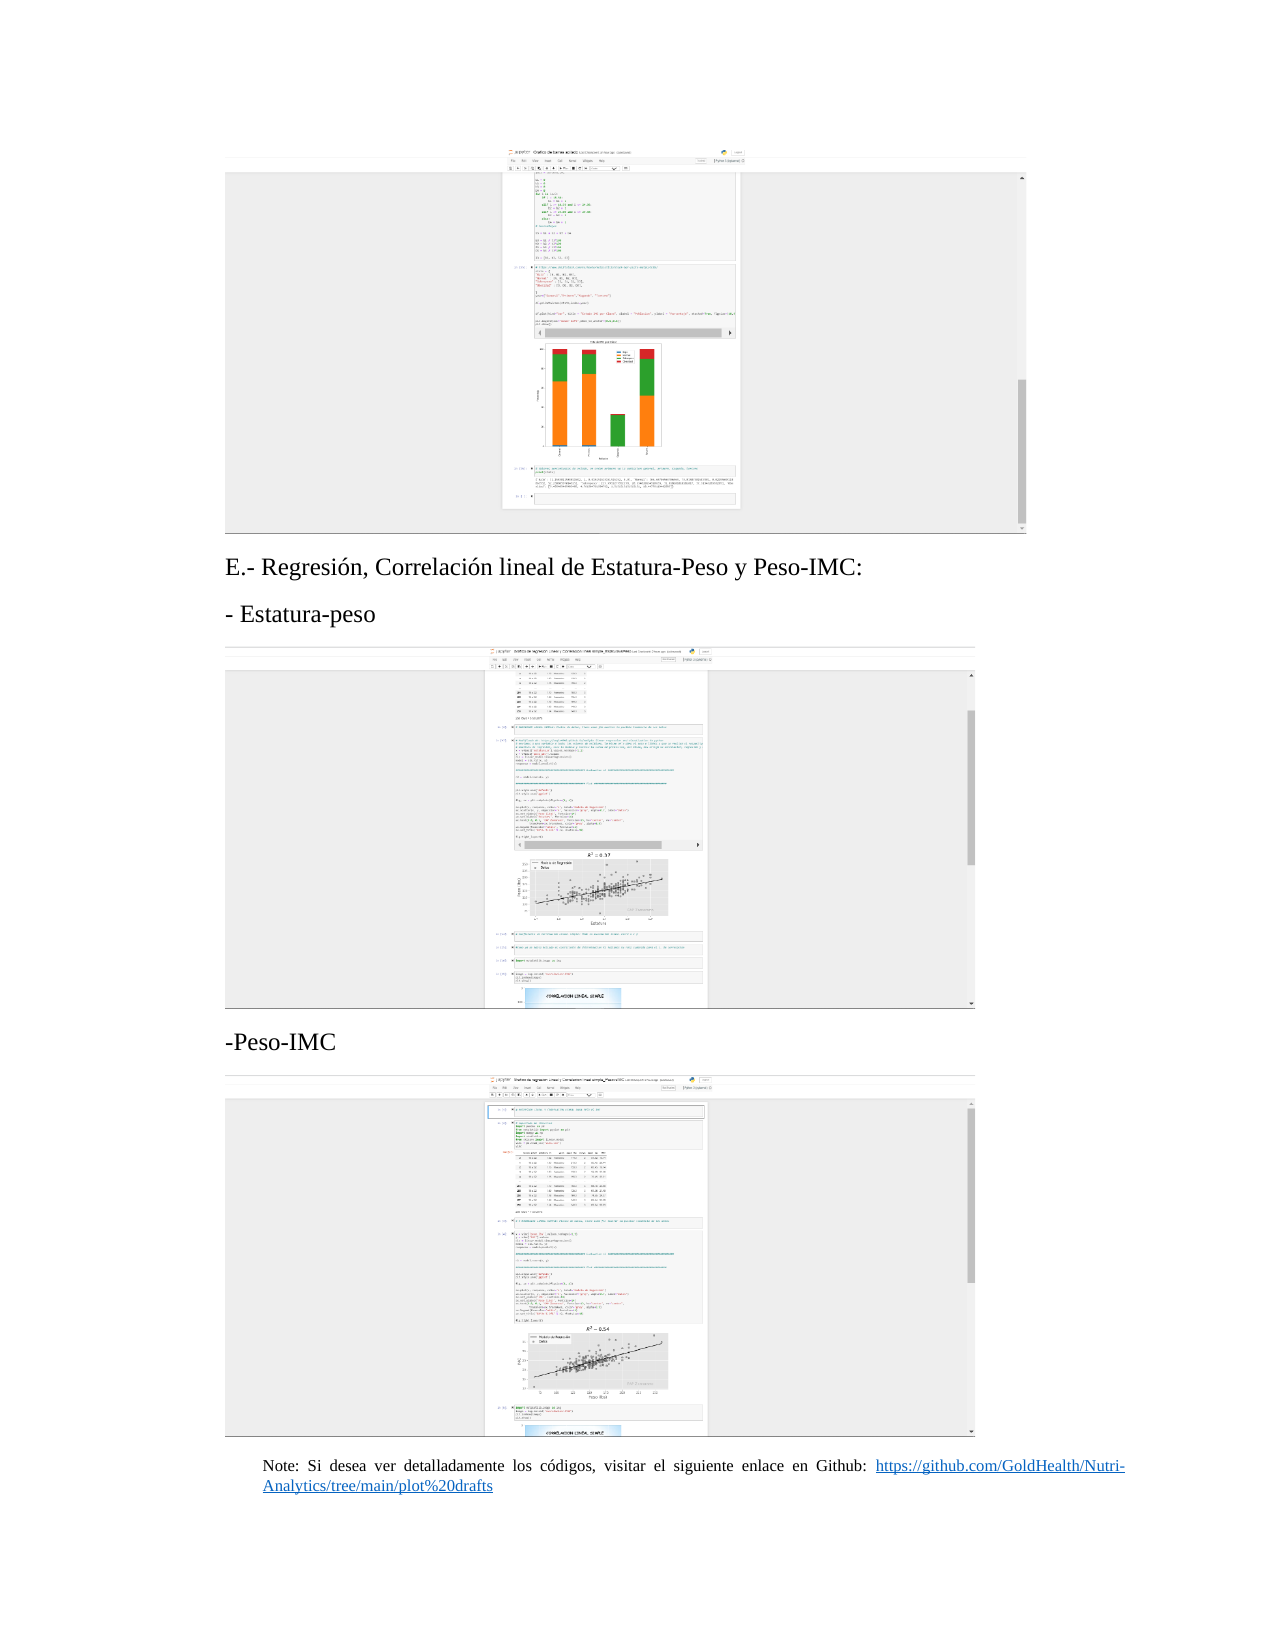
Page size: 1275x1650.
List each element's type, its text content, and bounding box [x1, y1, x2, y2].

text -Peso-IMC [225, 1027, 1125, 1056]
picture [225, 646, 976, 1009]
picture [225, 1074, 976, 1437]
text Note: Si desea ver detalladamente los códigos, visitar el siguiente enlace en Github: https://github.com/GoldHealth/Nutri-Analytics/tree/main/plot%20drafts [262, 1455, 1125, 1495]
text - Estatura-peso [225, 599, 1125, 628]
picture [225, 150, 1027, 534]
text E.- Regresión, Correlación lineal de Estatura-Peso y Peso-IMC: [225, 552, 1125, 581]
